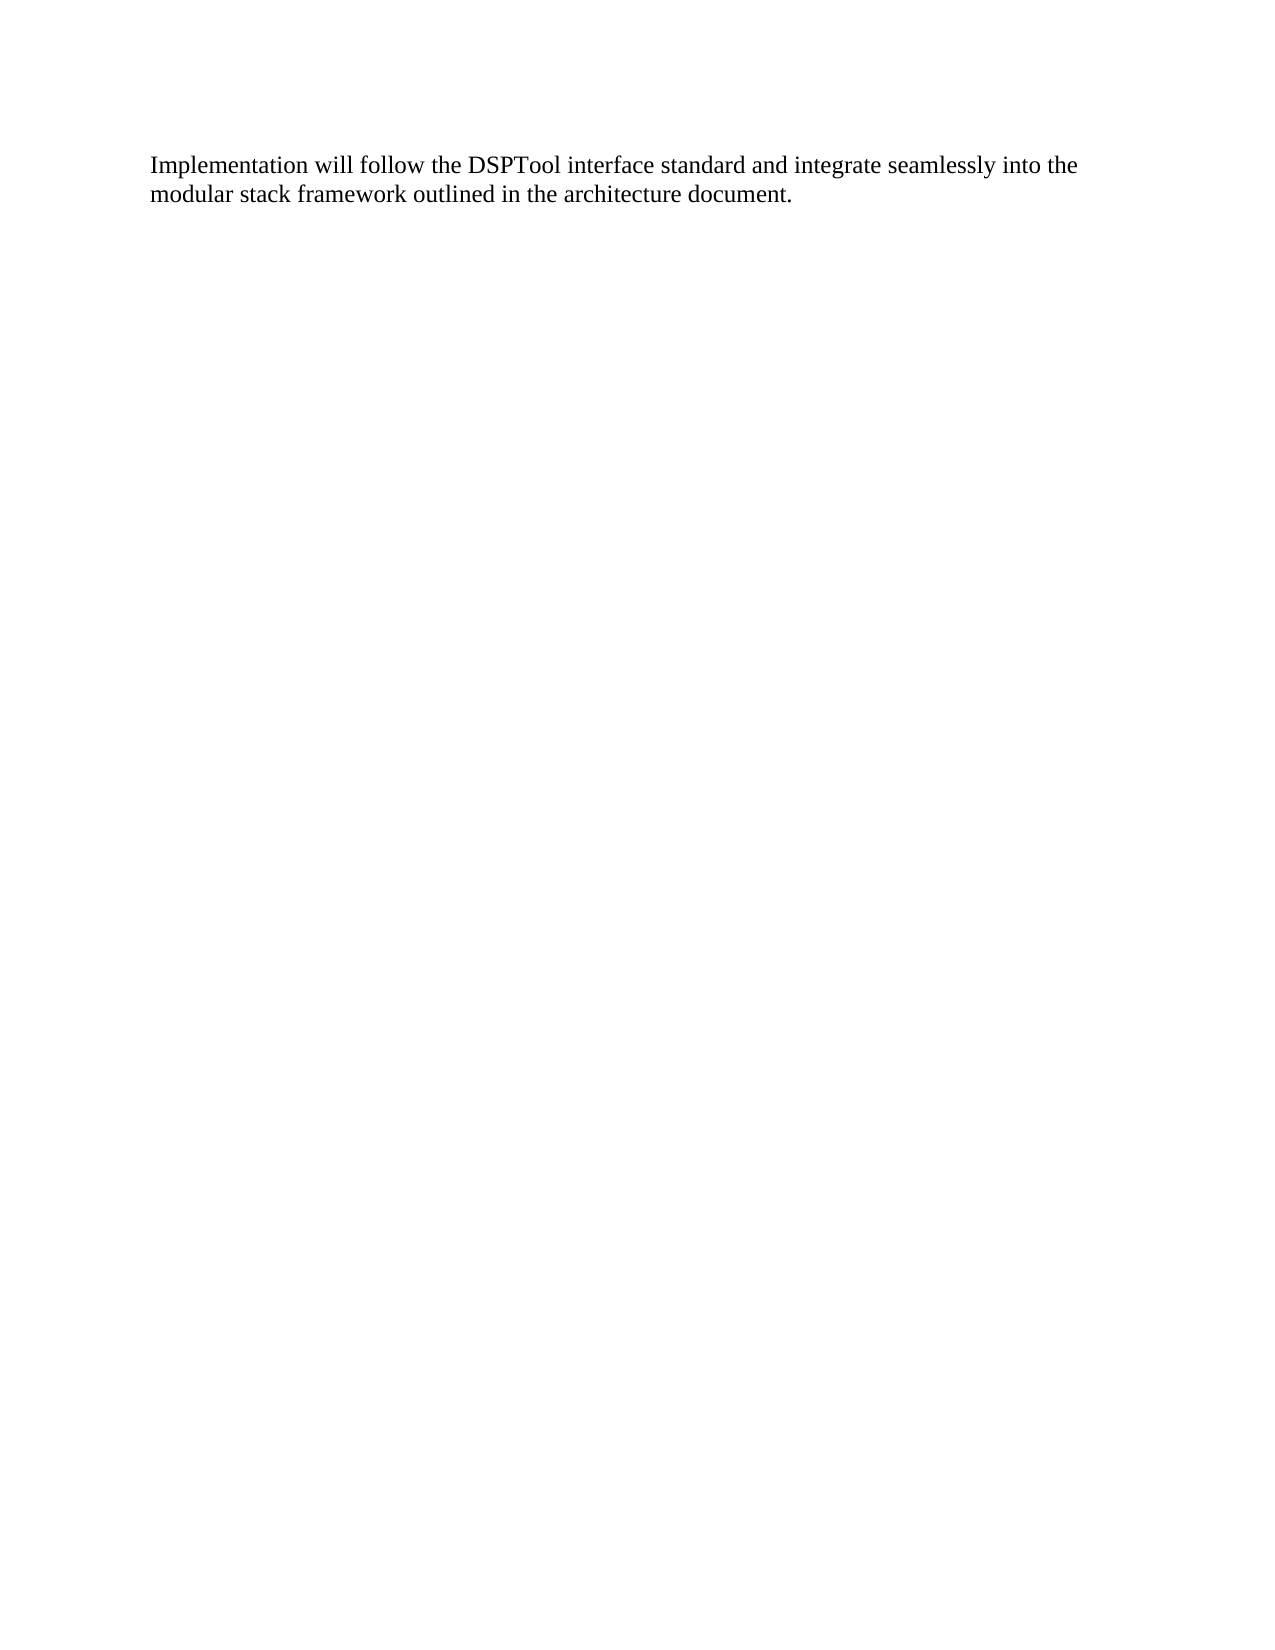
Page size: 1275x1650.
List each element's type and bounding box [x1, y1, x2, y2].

text [150, 150, 1125, 207]
